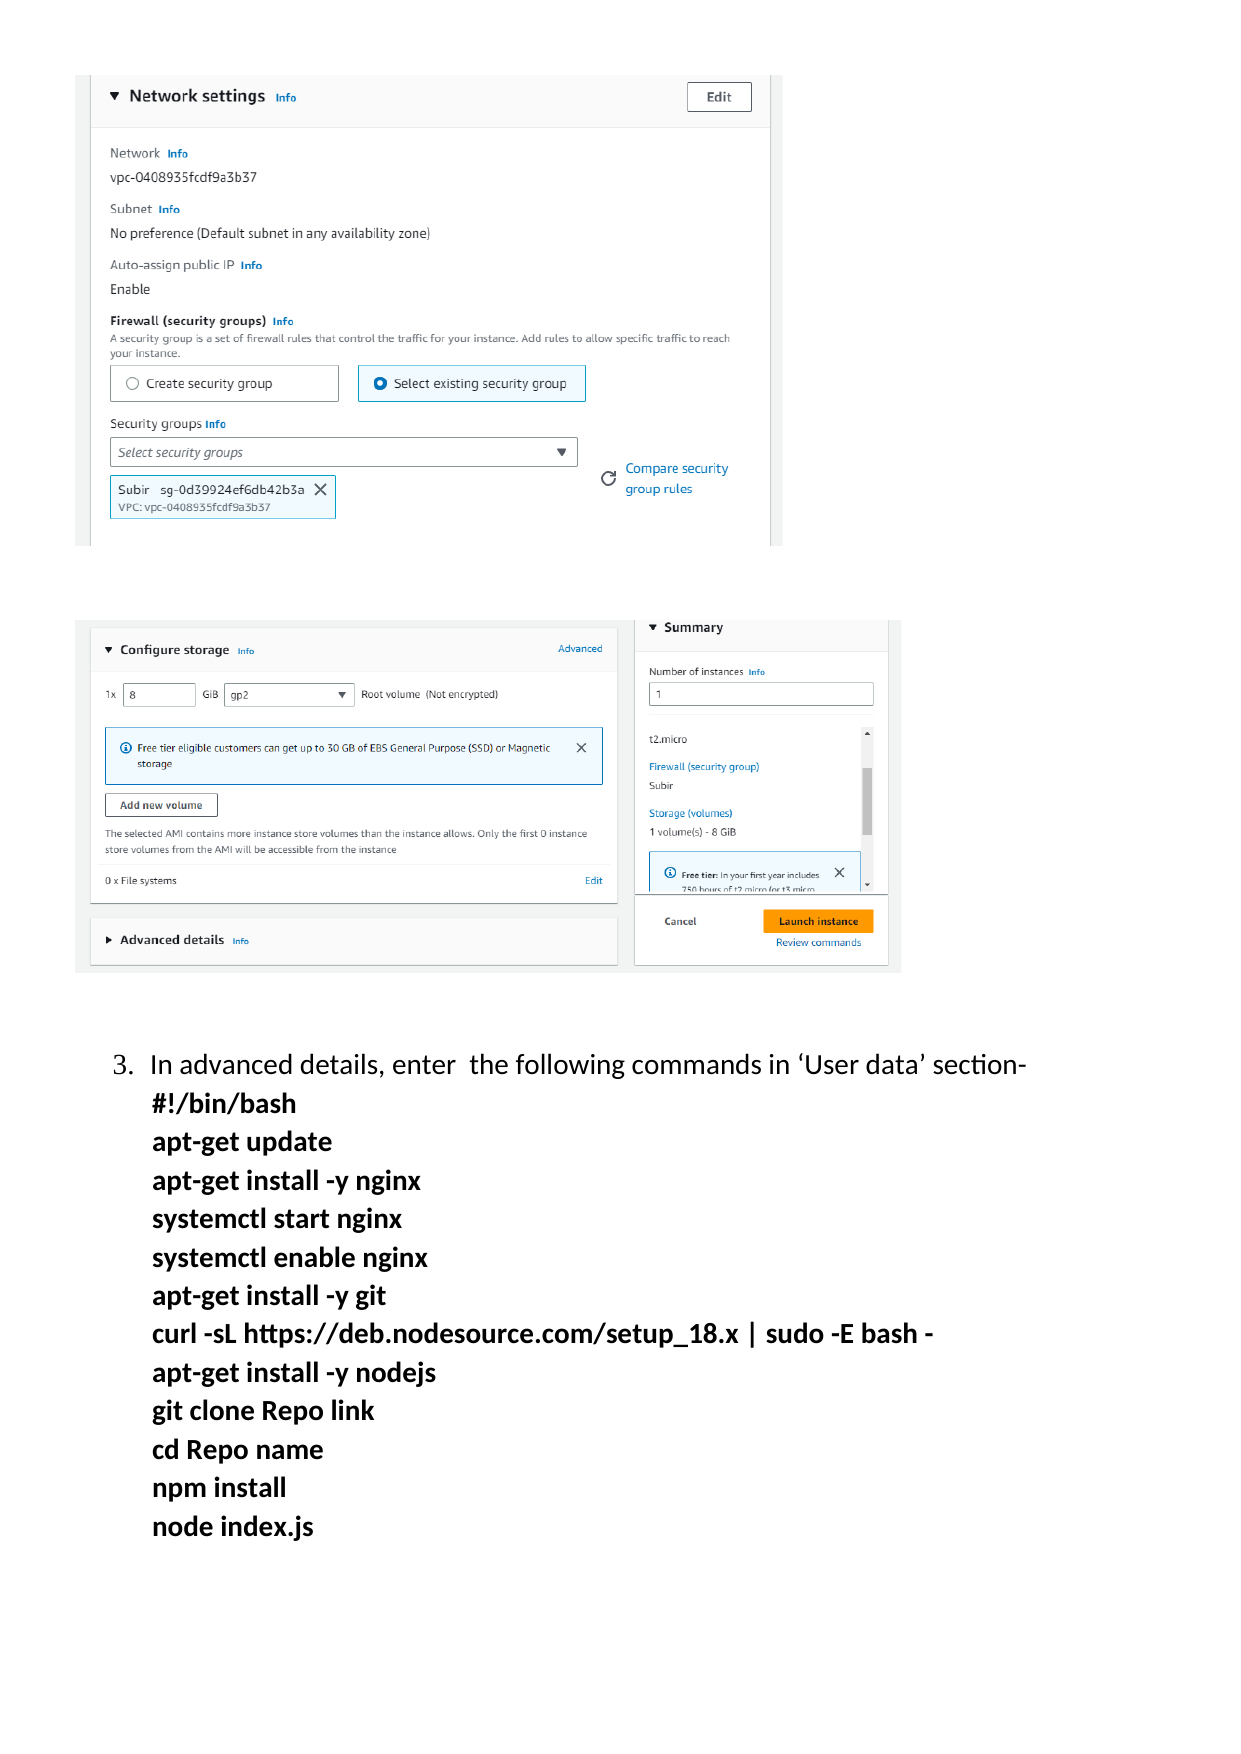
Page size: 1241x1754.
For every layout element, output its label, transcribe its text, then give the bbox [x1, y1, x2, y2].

list apt-get install -y git [152, 1277, 1165, 1313]
picture [75, 75, 783, 546]
list npm install [152, 1469, 1165, 1505]
list In advanced details, enter the following commands in ‘User data’ section- [112, 1046, 1165, 1082]
list curl -sL https://deb.nodesource.com/setup_18.x | sudo -E bash - [152, 1316, 1165, 1351]
list apt-get install -y nginx [152, 1162, 1165, 1197]
list cd Repo name [152, 1431, 1165, 1466]
list systemctl start nginx [152, 1200, 1165, 1236]
list apt-get update [152, 1123, 1165, 1159]
picture [75, 620, 902, 973]
list systemctl enable nginx [152, 1239, 1165, 1274]
list apt-get install -y nodejs [152, 1354, 1165, 1389]
list node index.js [152, 1508, 1165, 1543]
list git clone Repo link [152, 1392, 1165, 1428]
list #!/bin/bash [152, 1085, 1165, 1121]
